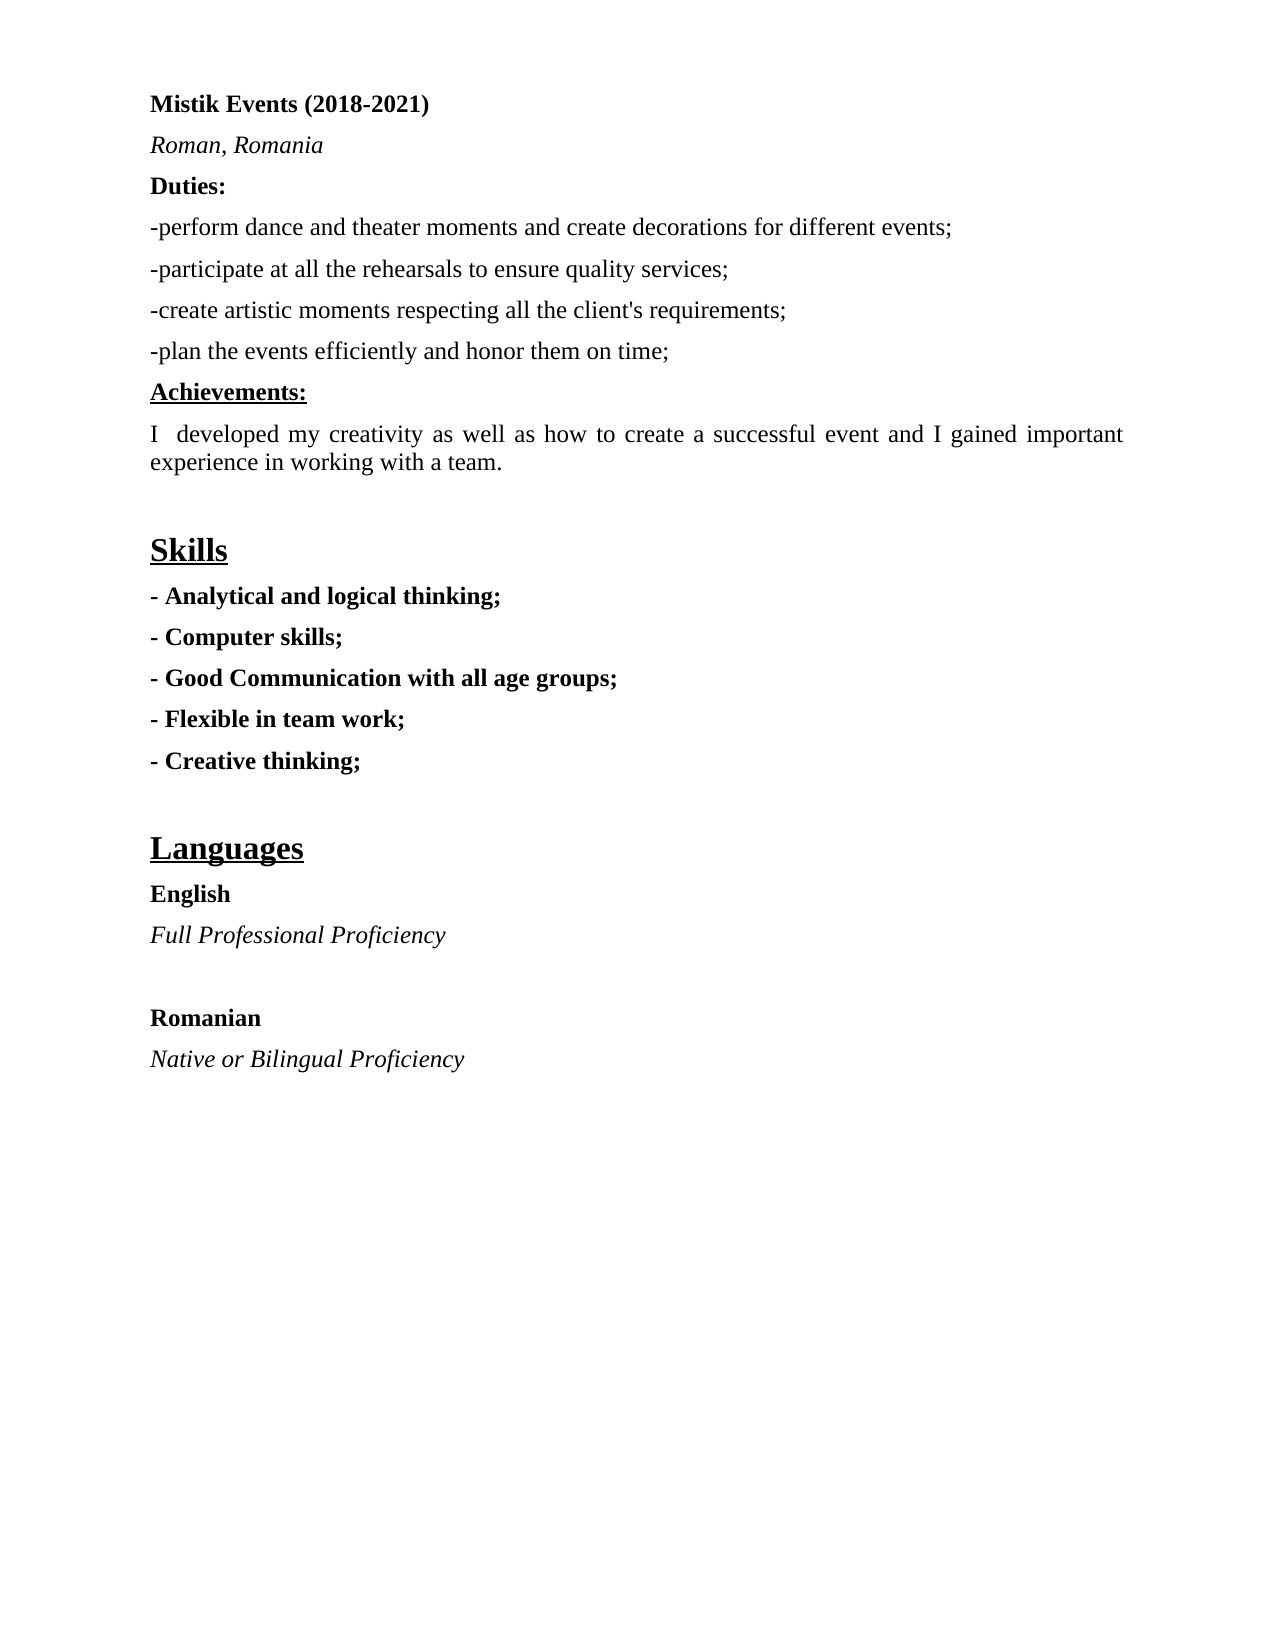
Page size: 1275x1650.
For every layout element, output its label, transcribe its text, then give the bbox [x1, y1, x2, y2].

text -create artistic moments respecting all the client's requirements; [150, 295, 1124, 324]
text Achievements: [150, 377, 1124, 406]
text - Creative thinking; [150, 746, 1124, 774]
text I developed my creativity as well as how to create a successful event and I gained important experience in working with a team. [150, 419, 1124, 476]
text -perform dance and theater moments and create decorations for different events; [150, 212, 1124, 241]
text Native or Bilingual Proficiency [150, 1044, 1124, 1073]
text -participate at all the rehearsals to ensure quality services; [150, 254, 1124, 282]
text Romanian [150, 1003, 1124, 1032]
text Skills [150, 530, 1124, 568]
text Full Professional Proficiency [150, 920, 1124, 949]
text - Analytical and logical thinking; [150, 581, 1124, 609]
text Roman, Romania [150, 130, 1124, 159]
text Mistik Events (2018-2021) [150, 89, 1124, 117]
text - Good Communication with all age groups; [150, 663, 1124, 692]
text Duties: [150, 171, 1124, 200]
text - Computer skills; [150, 622, 1124, 651]
text -plan the events efficiently and honor them on time; [150, 336, 1124, 365]
text Languages [150, 828, 1124, 867]
text English [150, 879, 1124, 908]
text - Flexible in team work; [150, 704, 1124, 733]
